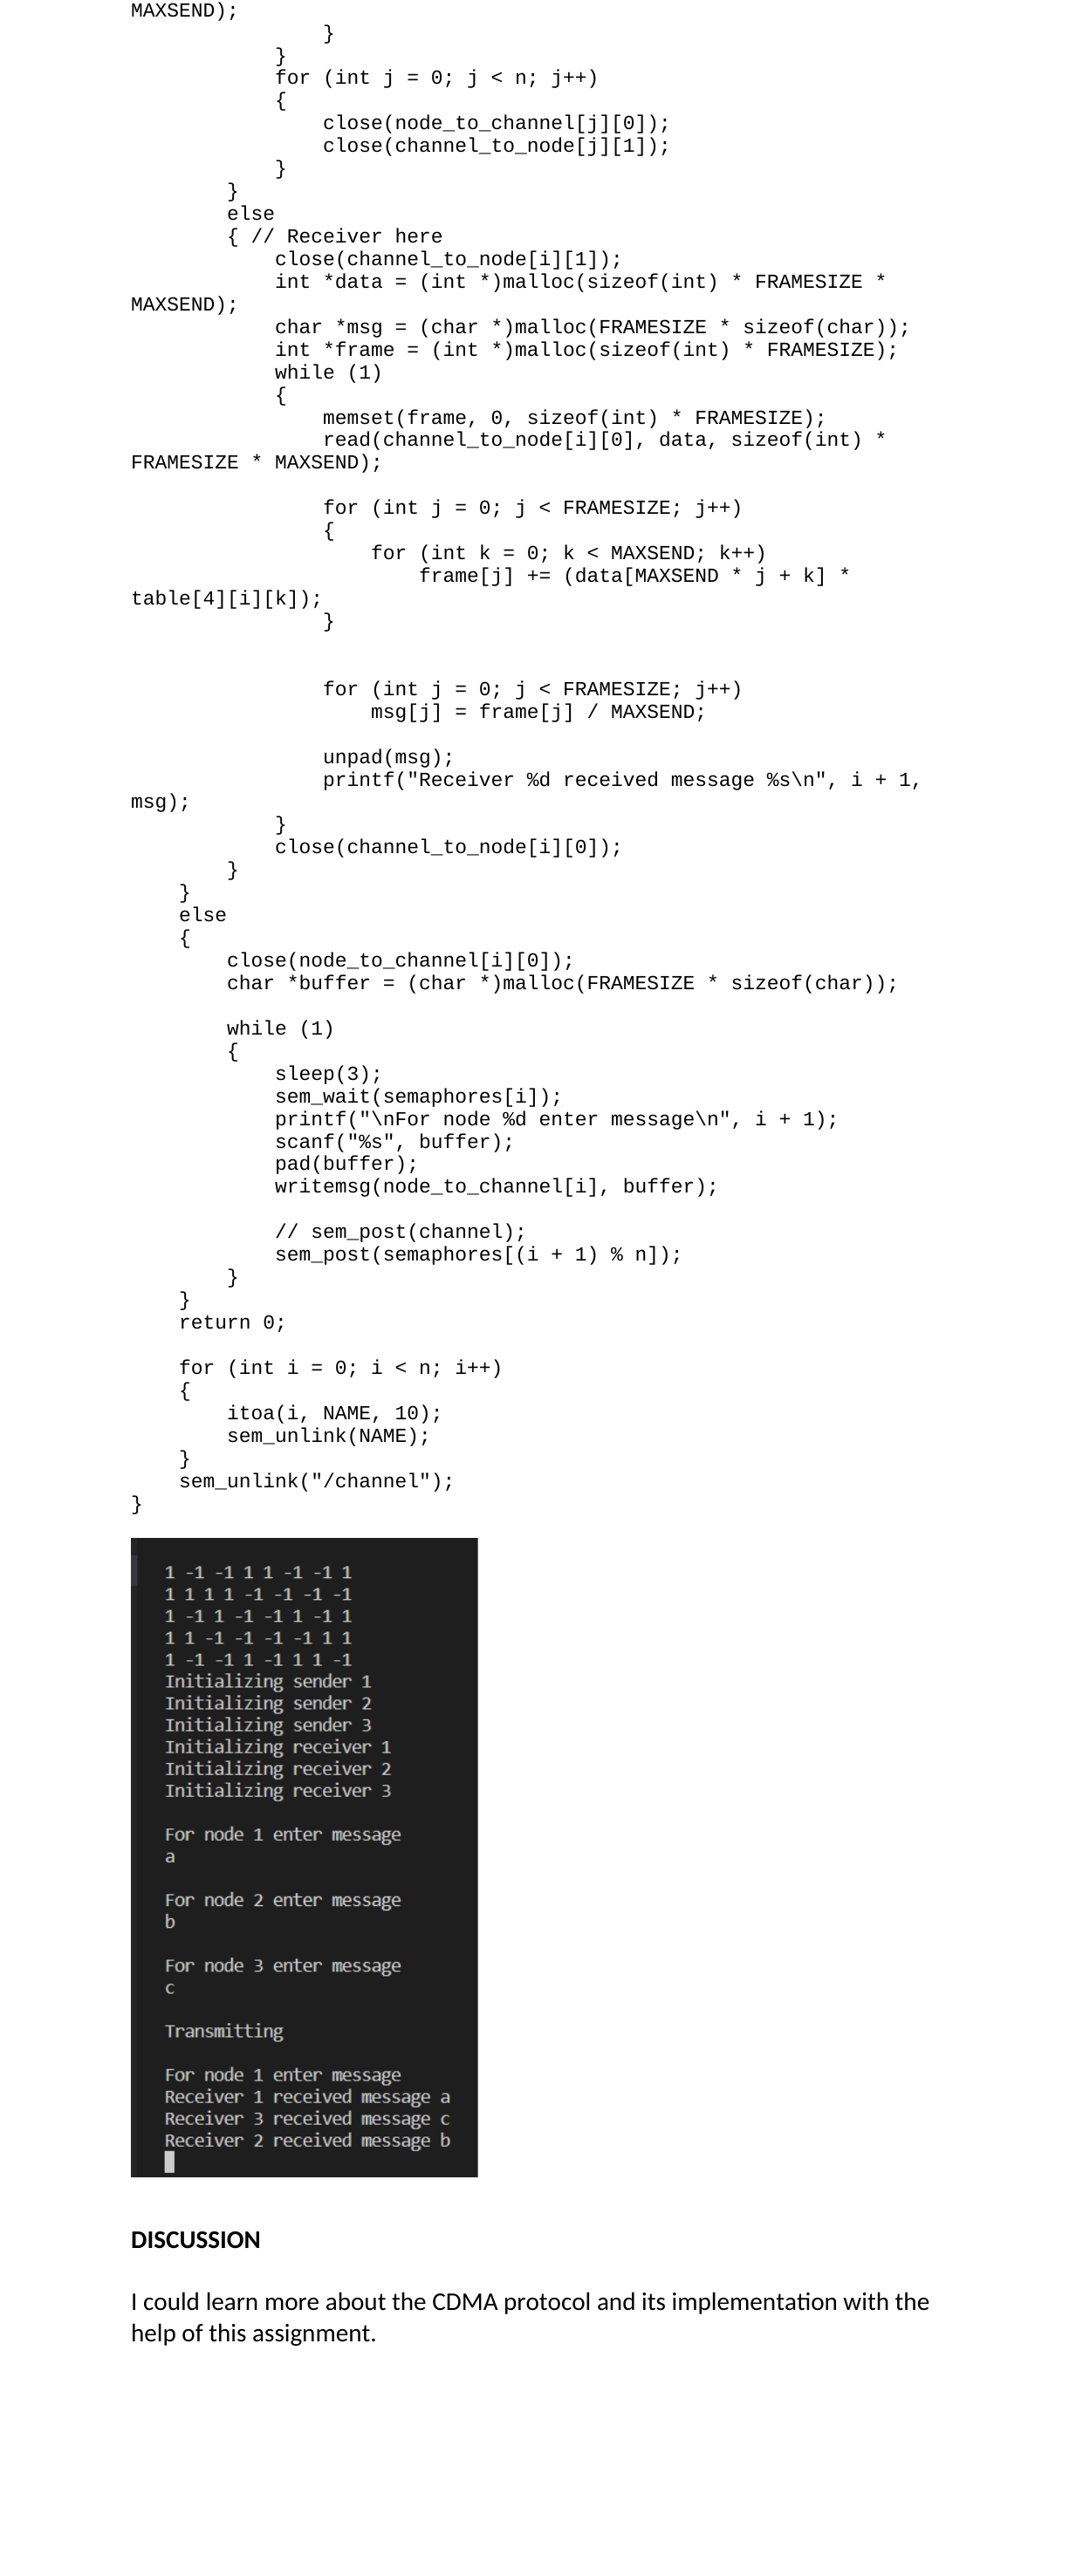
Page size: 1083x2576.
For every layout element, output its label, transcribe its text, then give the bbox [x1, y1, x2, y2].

text close(channel_to_node[i][1]); [131, 249, 951, 271]
text sem_unlink(NAME); [131, 1425, 951, 1448]
text memset(frame, 0, sizeof(int) * FRAMESIZE); [131, 407, 951, 430]
text } [131, 1267, 951, 1289]
text read(channel_to_node[i][0], data, sizeof(int) * FRAMESIZE * MAXSEND); [131, 430, 951, 475]
text { // Receiver here [131, 226, 951, 249]
text // sem_post(channel); [131, 1222, 951, 1245]
text { [131, 91, 951, 113]
text int *data = (int *)malloc(sizeof(int) * FRAMESIZE * MAXSEND); [131, 271, 951, 317]
text itoa(i, NAME, 10); [131, 1403, 951, 1425]
text for (int k = 0; k < MAXSEND; k++) [131, 543, 951, 565]
text } [131, 1448, 951, 1471]
text DISCUSSION [131, 2224, 951, 2255]
text { [131, 1041, 951, 1063]
text sem_unlink("/channel"); [131, 1471, 951, 1493]
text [131, 68, 951, 91]
text unpad(msg); [131, 747, 951, 769]
text char *buffer = (char *)malloc(FRAMESIZE * sizeof(char)); [131, 973, 951, 995]
text sem_post(semaphores[(i + 1) % n]); [131, 1245, 951, 1267]
text } [131, 181, 951, 203]
text while (1) [131, 362, 951, 385]
text { [131, 521, 951, 543]
text { [131, 1380, 951, 1403]
text printf("Receiver %d received message %s\n", i + 1, msg); [131, 769, 951, 815]
text pad(buffer); [131, 1154, 951, 1177]
text close(channel_to_node[i][0]); [131, 837, 951, 860]
text while (1) [131, 1018, 951, 1041]
text close(node_to_channel[j][0]); [131, 113, 951, 136]
text } [131, 45, 951, 68]
text for (int j = 0; j < FRAMESIZE; j++) [131, 498, 951, 521]
text else [131, 203, 951, 226]
text printf("\nFor node %d enter message\n", i + 1); [131, 1109, 951, 1131]
text { [131, 927, 951, 950]
text writemsg(node_to_channel[i], buffer); [131, 1177, 951, 1199]
text for (int j = 0; j < FRAMESIZE; j++) [131, 679, 951, 701]
text else [131, 905, 951, 927]
text { [131, 385, 951, 407]
text close(channel_to_node[j][1]); [131, 136, 951, 159]
text int *frame = (int *)malloc(sizeof(int) * FRAMESIZE); [131, 339, 951, 362]
text } [131, 860, 951, 883]
picture [131, 1538, 478, 2177]
text frame[j] += (data[MAXSEND * j + k] * table[4][i][k]); [131, 565, 951, 611]
text I could learn more about the CDMA protocol and its implementation with the help of this assignment. [131, 2286, 951, 2348]
text } [131, 815, 951, 837]
text char *msg = (char *)malloc(FRAMESIZE * sizeof(char)); [131, 317, 951, 339]
text scanf("%s", buffer); [131, 1131, 951, 1154]
text } [131, 159, 951, 181]
text } [131, 883, 951, 905]
text } [131, 611, 951, 633]
text } [131, 23, 951, 45]
text } [131, 1289, 951, 1312]
text close(node_to_channel[i][0]); [131, 950, 951, 973]
text } [131, 1493, 951, 1516]
text sem_wait(semaphores[i]); [131, 1086, 951, 1109]
text for (int i = 0; i < n; i++) [131, 1357, 951, 1380]
text return 0; [131, 1312, 951, 1335]
text sleep(3); [131, 1063, 951, 1086]
text msg[j] = frame[j] / MAXSEND; [131, 701, 951, 724]
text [131, 0, 951, 23]
